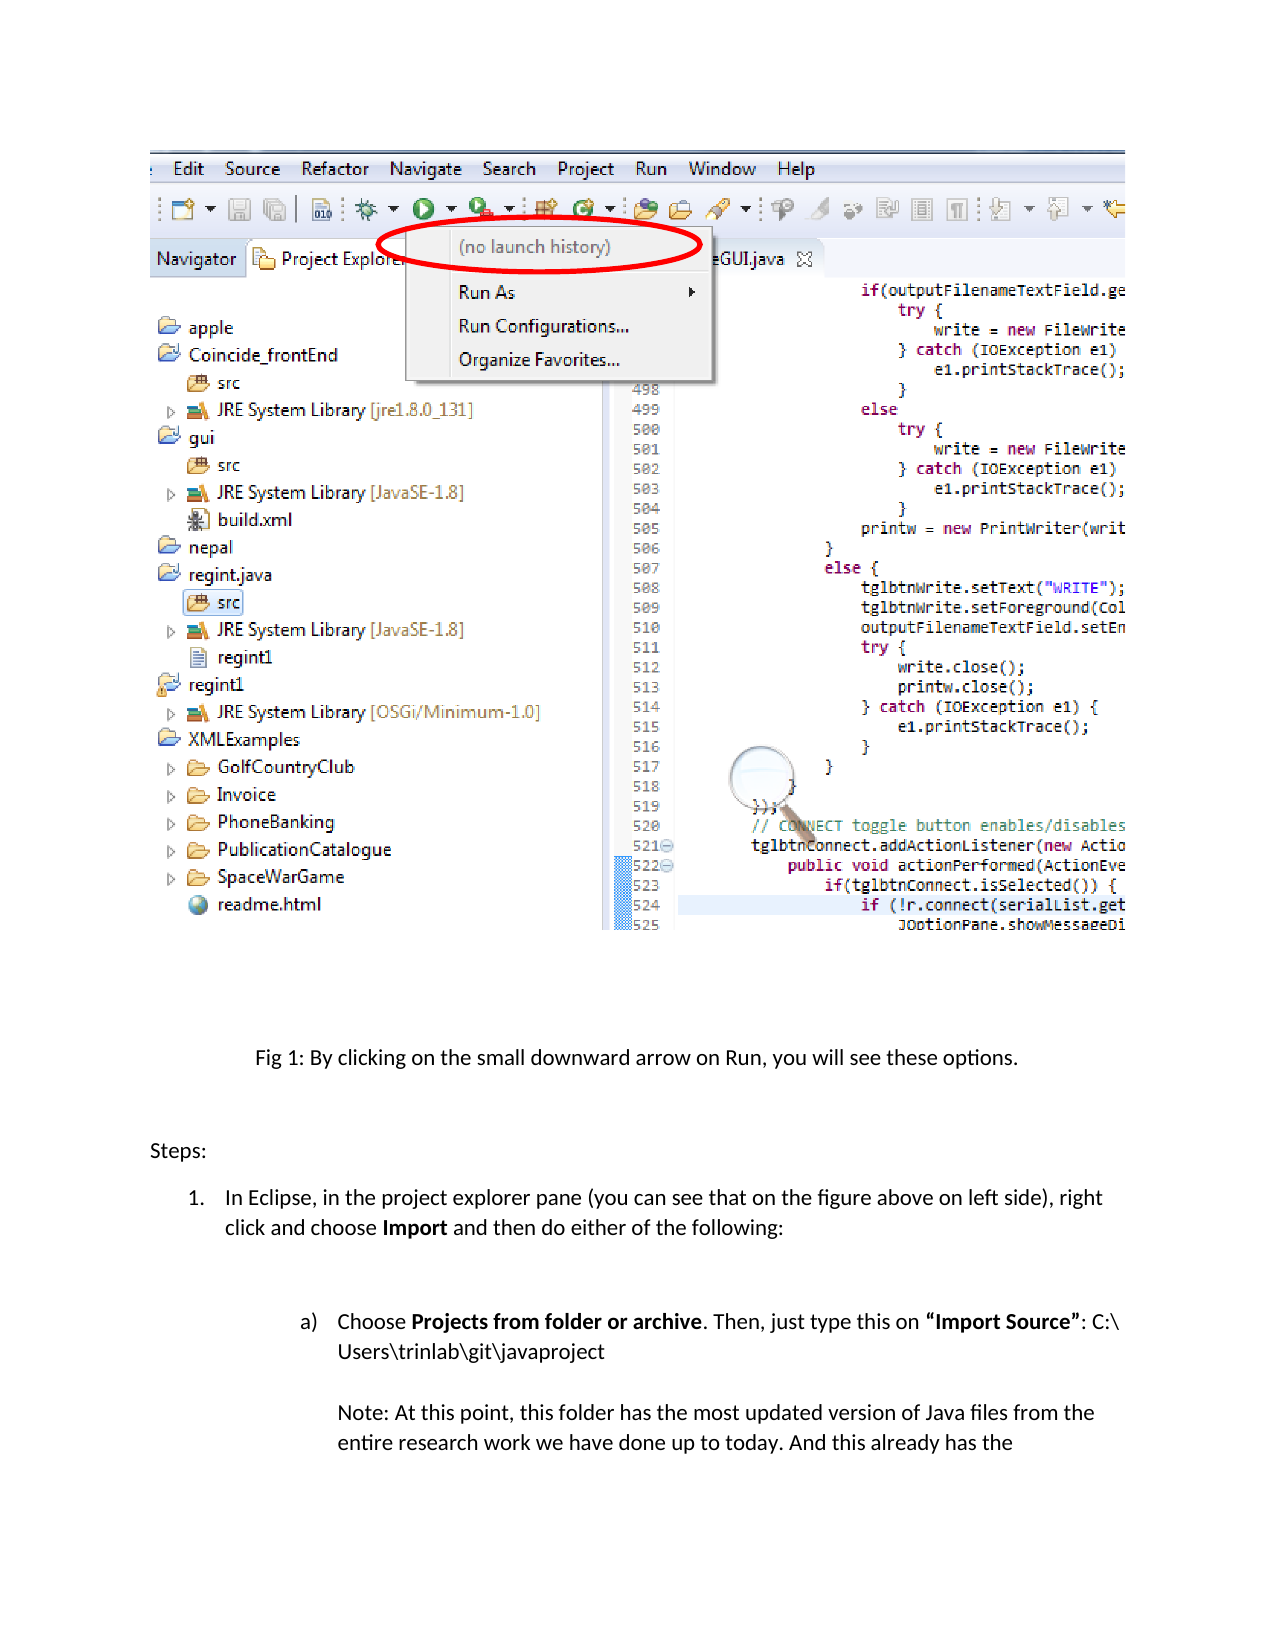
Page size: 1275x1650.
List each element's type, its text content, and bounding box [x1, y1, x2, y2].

list In Eclipse, in the project explorer pane (you can see that on the figure above on left side), right click and choose Import and then do either of the following: [187, 1183, 1125, 1241]
list Choose Projects from folder or archive. Then, just type this on “Import Source”: C:\Users\trinlab\git\javaproject [300, 1307, 1125, 1365]
picture [150, 150, 1125, 930]
text Fig 1: By clicking on the small downward arrow on Run, you will see these options. [150, 1043, 1125, 1071]
text Steps: [150, 1136, 1125, 1164]
